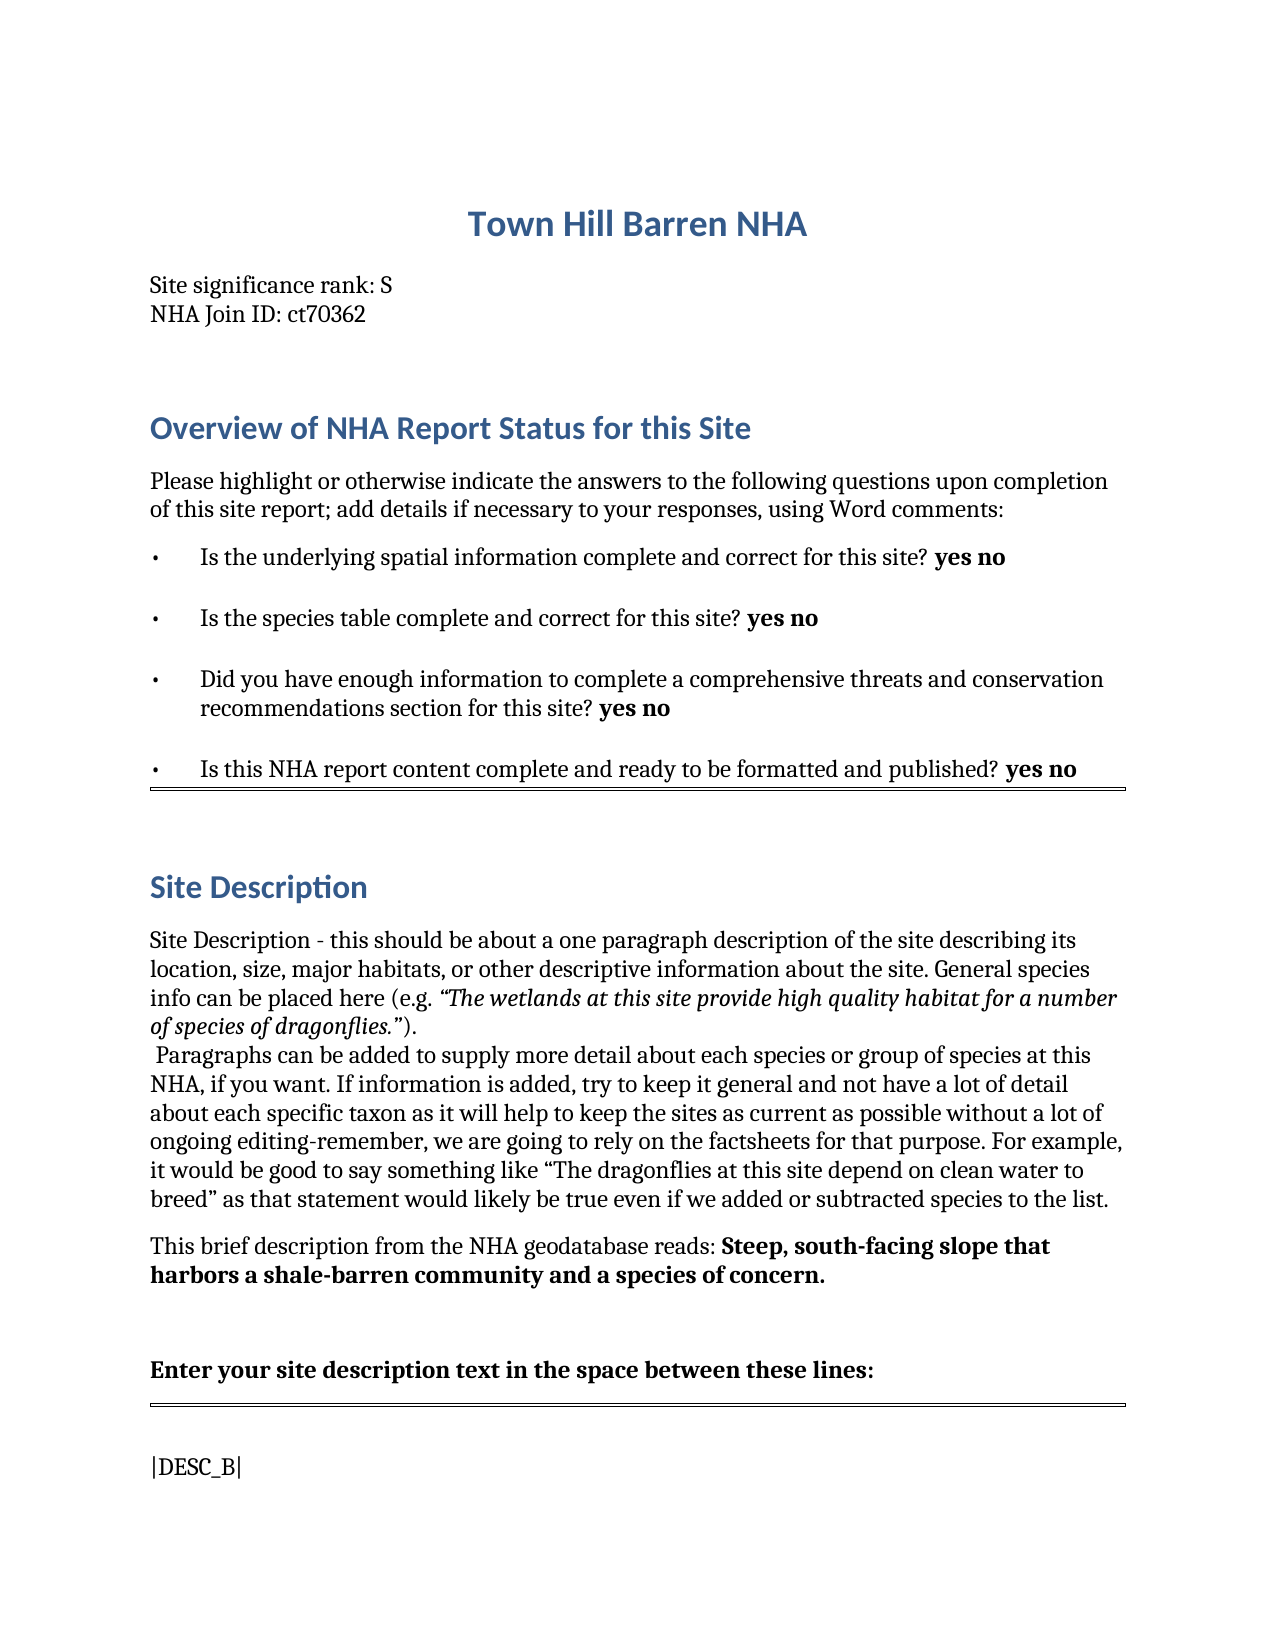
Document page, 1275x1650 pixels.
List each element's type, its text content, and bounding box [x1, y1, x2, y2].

title Town Hill Barren NHA [150, 200, 1125, 246]
list Is the species table complete and correct for this site? yes no [150, 604, 1125, 662]
text Site Description - this should be about a one paragraph description of the site describing its location, size, major habitats, or other descriptive information about the site. General species info can be placed here (e.g. “The wetlands at this site provide high quality habitat for a number of species of dragonflies.”). Paragraphs can be added to supply more detail about each species or group of species at this NHA, if you want. If information is added, try to keep it general and not have a lot of detail about each specific taxon as it will help to keep the sites as current as possible without a lot of ongoing editing-remember, we are going to rely on the factsheets for that purpose. For example, it would be good to say something like “The dragonflies at this site depend on clean water to breed” as that statement would likely be true even if we added or subtracted species to the list. [150, 926, 1125, 1213]
text Site significance rank: S NHA Join ID: ct70362 [150, 271, 1125, 357]
subtitle Site Description [150, 867, 1125, 907]
text This brief description from the NHA geodatabase reads: Steep, south-facing slope that harbors a shale-barren community and a species of concern. [150, 1232, 1125, 1290]
list Is the underlying spatial information complete and correct for this site? yes no [150, 543, 1125, 600]
text |DESC_B| [150, 1453, 1125, 1482]
list Did you have enough information to complete a comprehensive threats and conservation recommendations section for this site? yes no [150, 665, 1125, 752]
subtitle Overview of NHA Report Status for this Site [150, 407, 1125, 448]
text Enter your site description text in the space between these lines: [150, 1356, 1125, 1385]
list Is this NHA report content complete and ready to be formatted and published? yes no [150, 755, 1125, 784]
text Please highlight or otherwise indicate the answers to the following questions upon completion of this site report; add details if necessary to your responses, using Word comments: [150, 467, 1125, 524]
